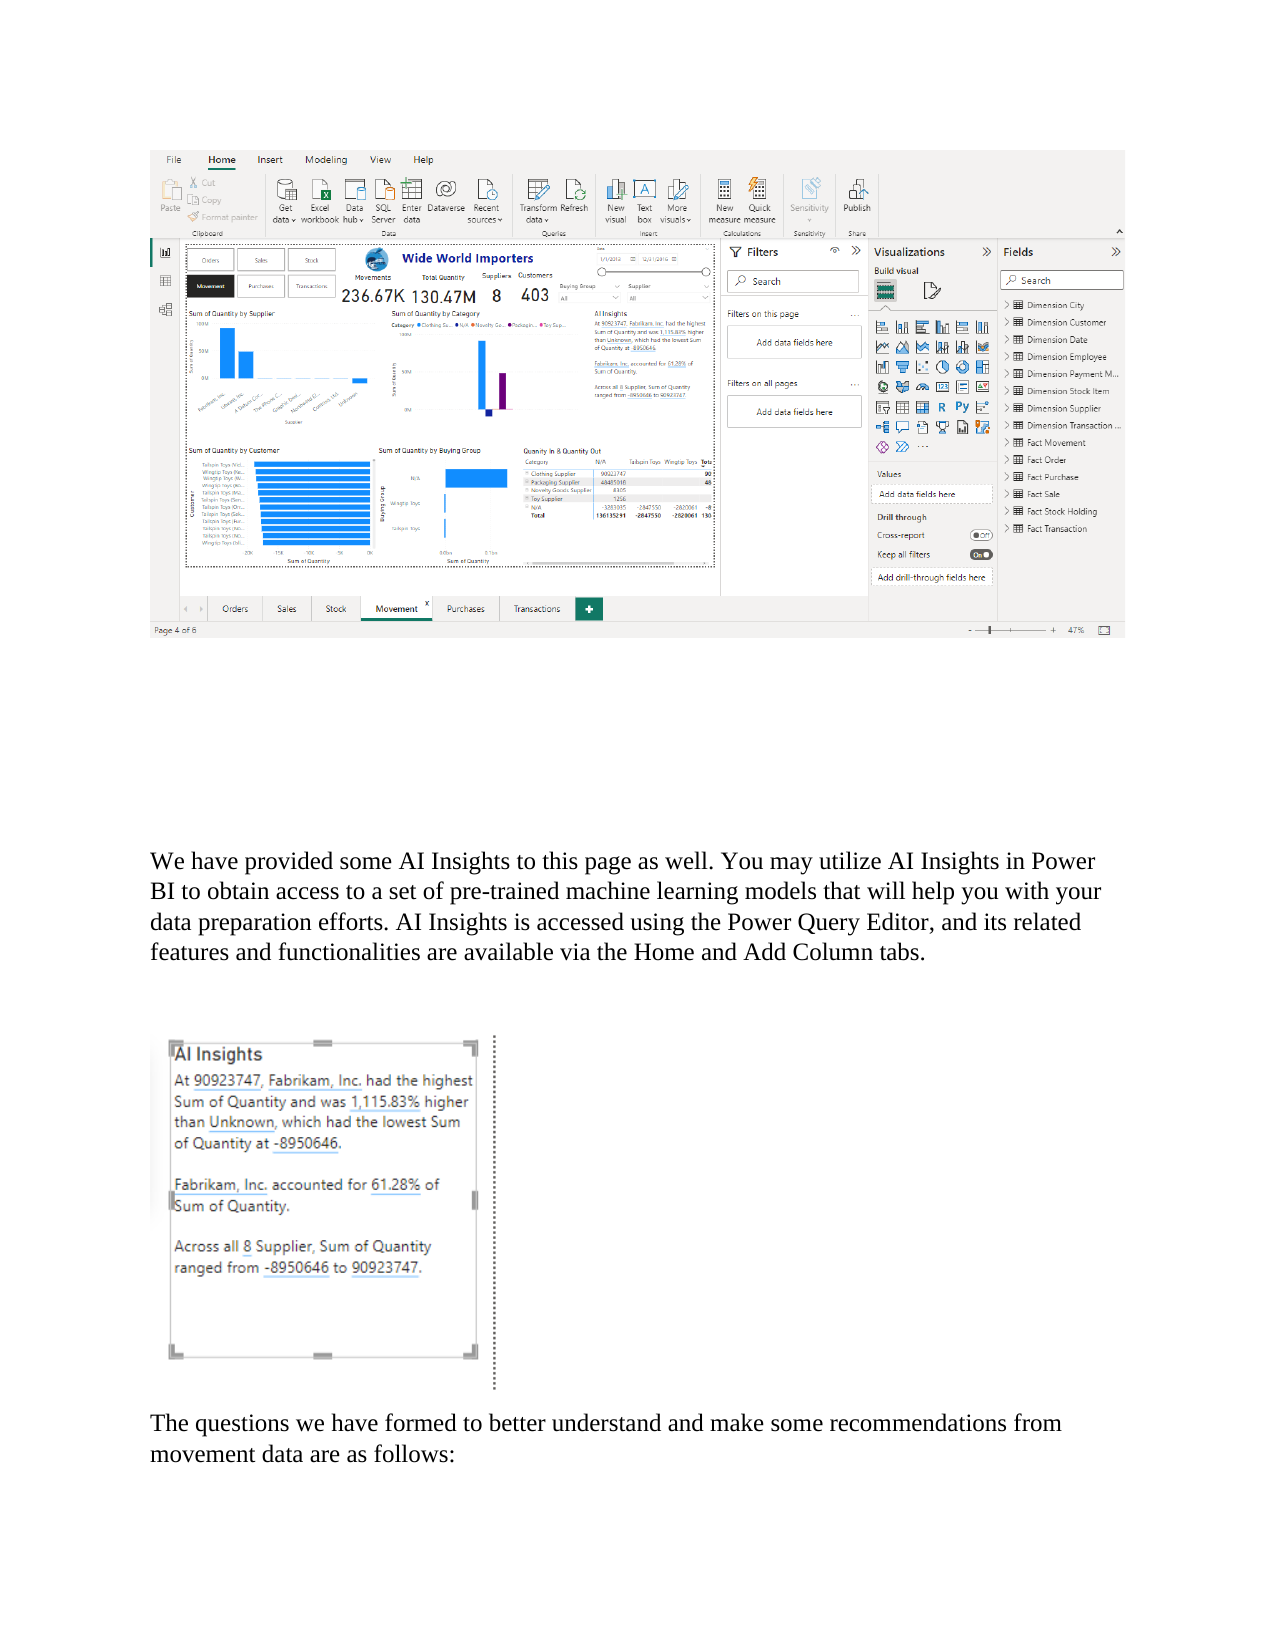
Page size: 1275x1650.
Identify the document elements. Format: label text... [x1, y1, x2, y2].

text The questions we have formed to better understand and make some recommendations from movement data are as follows: [150, 1408, 1125, 1468]
picture [150, 1033, 497, 1391]
text We have provided some AI Insights to this page as well. You may utilize AI Insights in Power BI to obtain access to a set of pre-trained machine learning models that will help you with your data preparation efforts. AI Insights is accessed using the Power Query Editor, and its related features and functionalities are available via the Home and Add Column tabs. [150, 846, 1125, 966]
picture [150, 150, 1125, 638]
